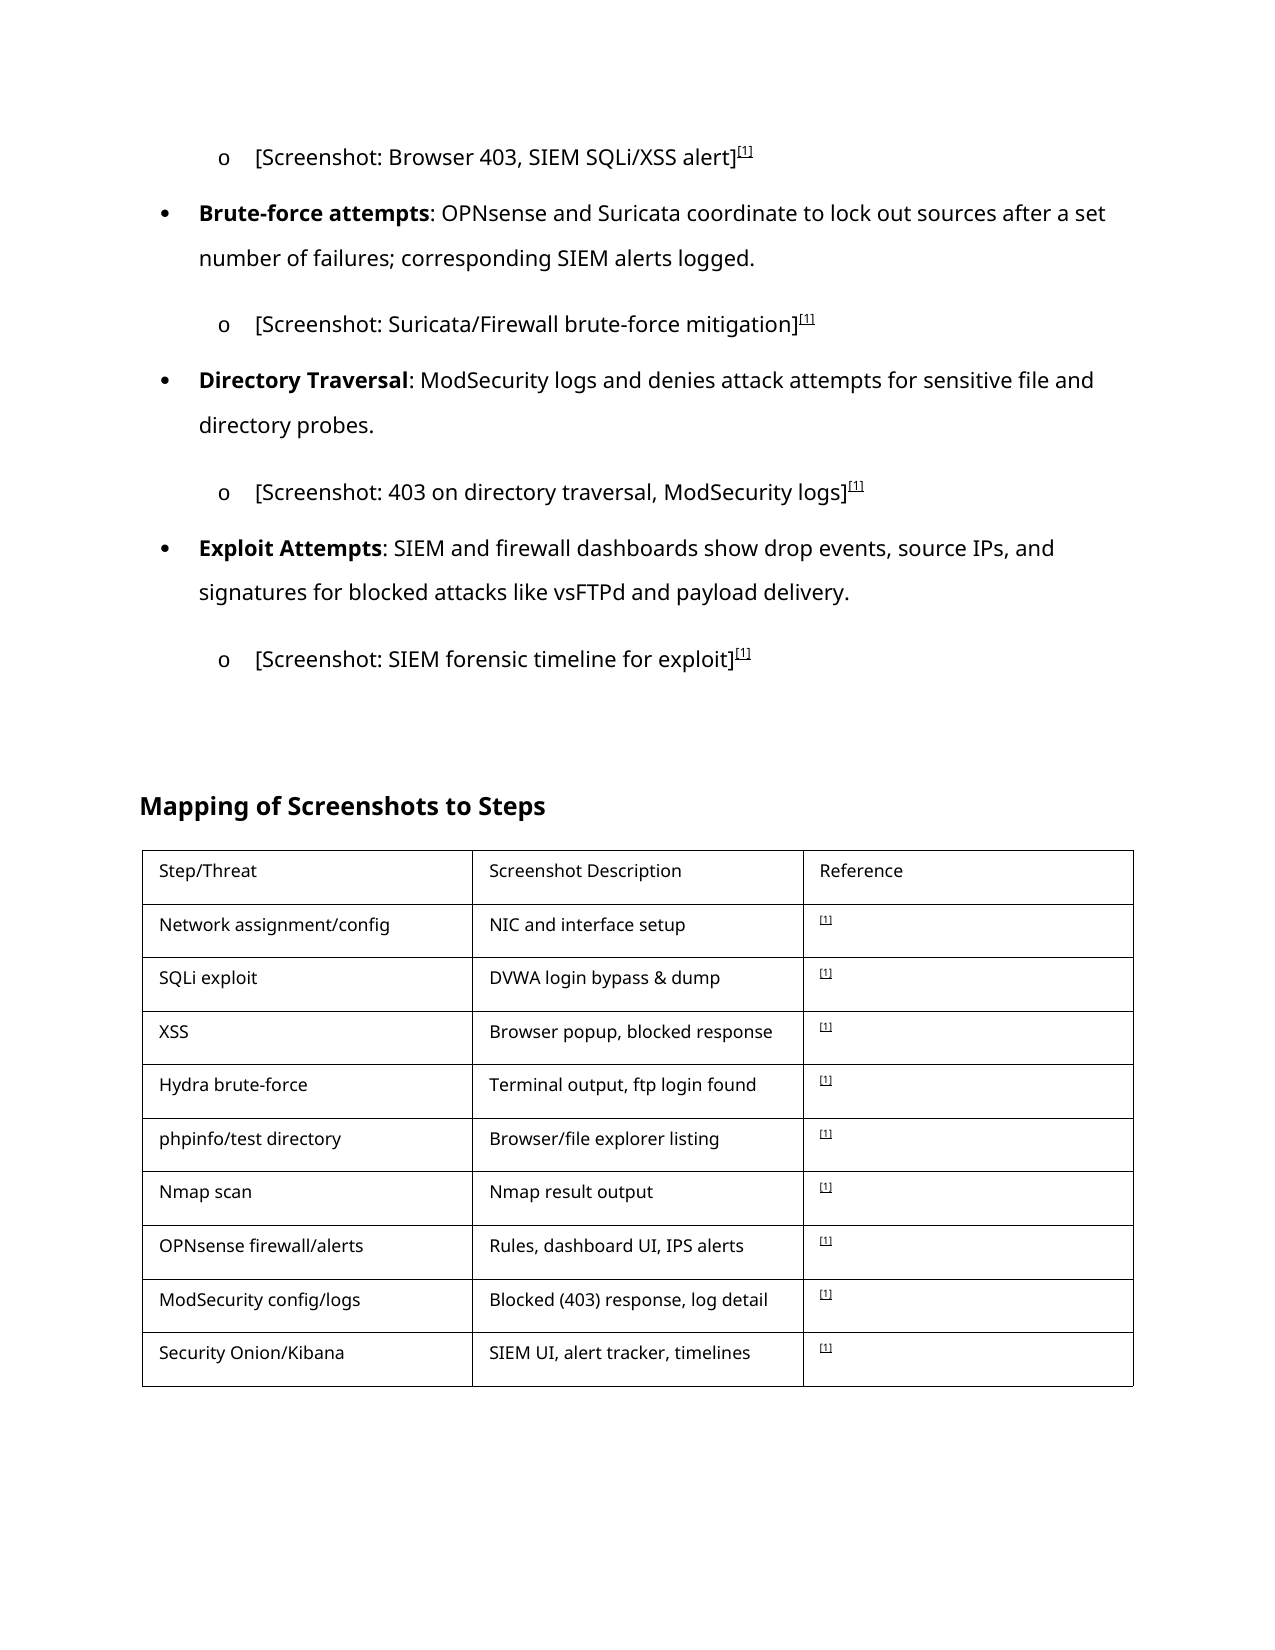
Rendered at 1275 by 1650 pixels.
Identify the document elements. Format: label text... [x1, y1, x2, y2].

table_cell [1] [804, 1065, 1133, 1118]
table_cell Browser/file explorer listing [473, 1119, 803, 1171]
table_cell phpinfo/test directory [143, 1119, 472, 1171]
table_cell Browser popup, blocked response [473, 1012, 803, 1064]
table_header Step/Threat [143, 851, 472, 904]
table_cell DVWA login bypass & dump [473, 958, 803, 1011]
list Brute-force attempts: OPNsense and Suricata coordinate to lock out sources after a set number of failures; corresponding SIEM alerts logged. [161, 198, 1133, 273]
table_cell [1] [804, 1012, 1133, 1064]
table_cell Security Onion/Kibana [143, 1333, 472, 1386]
table_cell SIEM UI, alert tracker, timelines [473, 1333, 803, 1386]
list Exploit Attempts: SIEM and firewall dashboards show drop events, source IPs, and signatures for blocked attacks like vsFTPd and payload delivery. [161, 532, 1133, 607]
table_cell [1] [804, 958, 1133, 1011]
table_cell [1] [804, 1119, 1133, 1171]
table_cell NIC and interface setup [473, 905, 803, 957]
table_cell [1] [804, 1333, 1133, 1386]
table_header Reference [804, 851, 1133, 904]
table_cell Network assignment/config [143, 905, 472, 957]
table_cell Blocked (403) response, log detail [473, 1280, 803, 1332]
table_cell OPNsense firewall/alerts [143, 1226, 472, 1278]
table_cell Terminal output, ftp login found [473, 1065, 803, 1118]
table_cell ModSecurity config/logs [143, 1280, 472, 1332]
table_cell Hydra brute-force [143, 1065, 472, 1118]
table_cell [1] [804, 1172, 1133, 1225]
list [Screenshot: Suricata/Firewall brute-force mitigation][1] [217, 309, 1133, 339]
table_cell [1] [804, 1226, 1133, 1278]
table_cell Rules, dashboard UI, IPS alerts [473, 1226, 803, 1278]
table_cell XSS [143, 1012, 472, 1064]
table_header Screenshot Description [473, 851, 803, 904]
list [Screenshot: SIEM forensic timeline for exploit][1] [217, 644, 1133, 674]
list Directory Traversal: ModSecurity logs and denies attack attempts for sensitive file and directory probes. [161, 365, 1133, 440]
list [Screenshot: 403 on directory traversal, ModSecurity logs][1] [217, 477, 1133, 507]
table_cell [1] [804, 1280, 1133, 1332]
table_cell Nmap scan [143, 1172, 472, 1225]
table_cell SQLi exploit [143, 958, 472, 1011]
list [Screenshot: Browser 403, SIEM SQLi/XSS alert][1] [217, 142, 1133, 172]
text Mapping of Screenshots to Steps [139, 788, 1133, 822]
table_cell Nmap result output [473, 1172, 803, 1225]
table_cell [1] [804, 905, 1133, 957]
